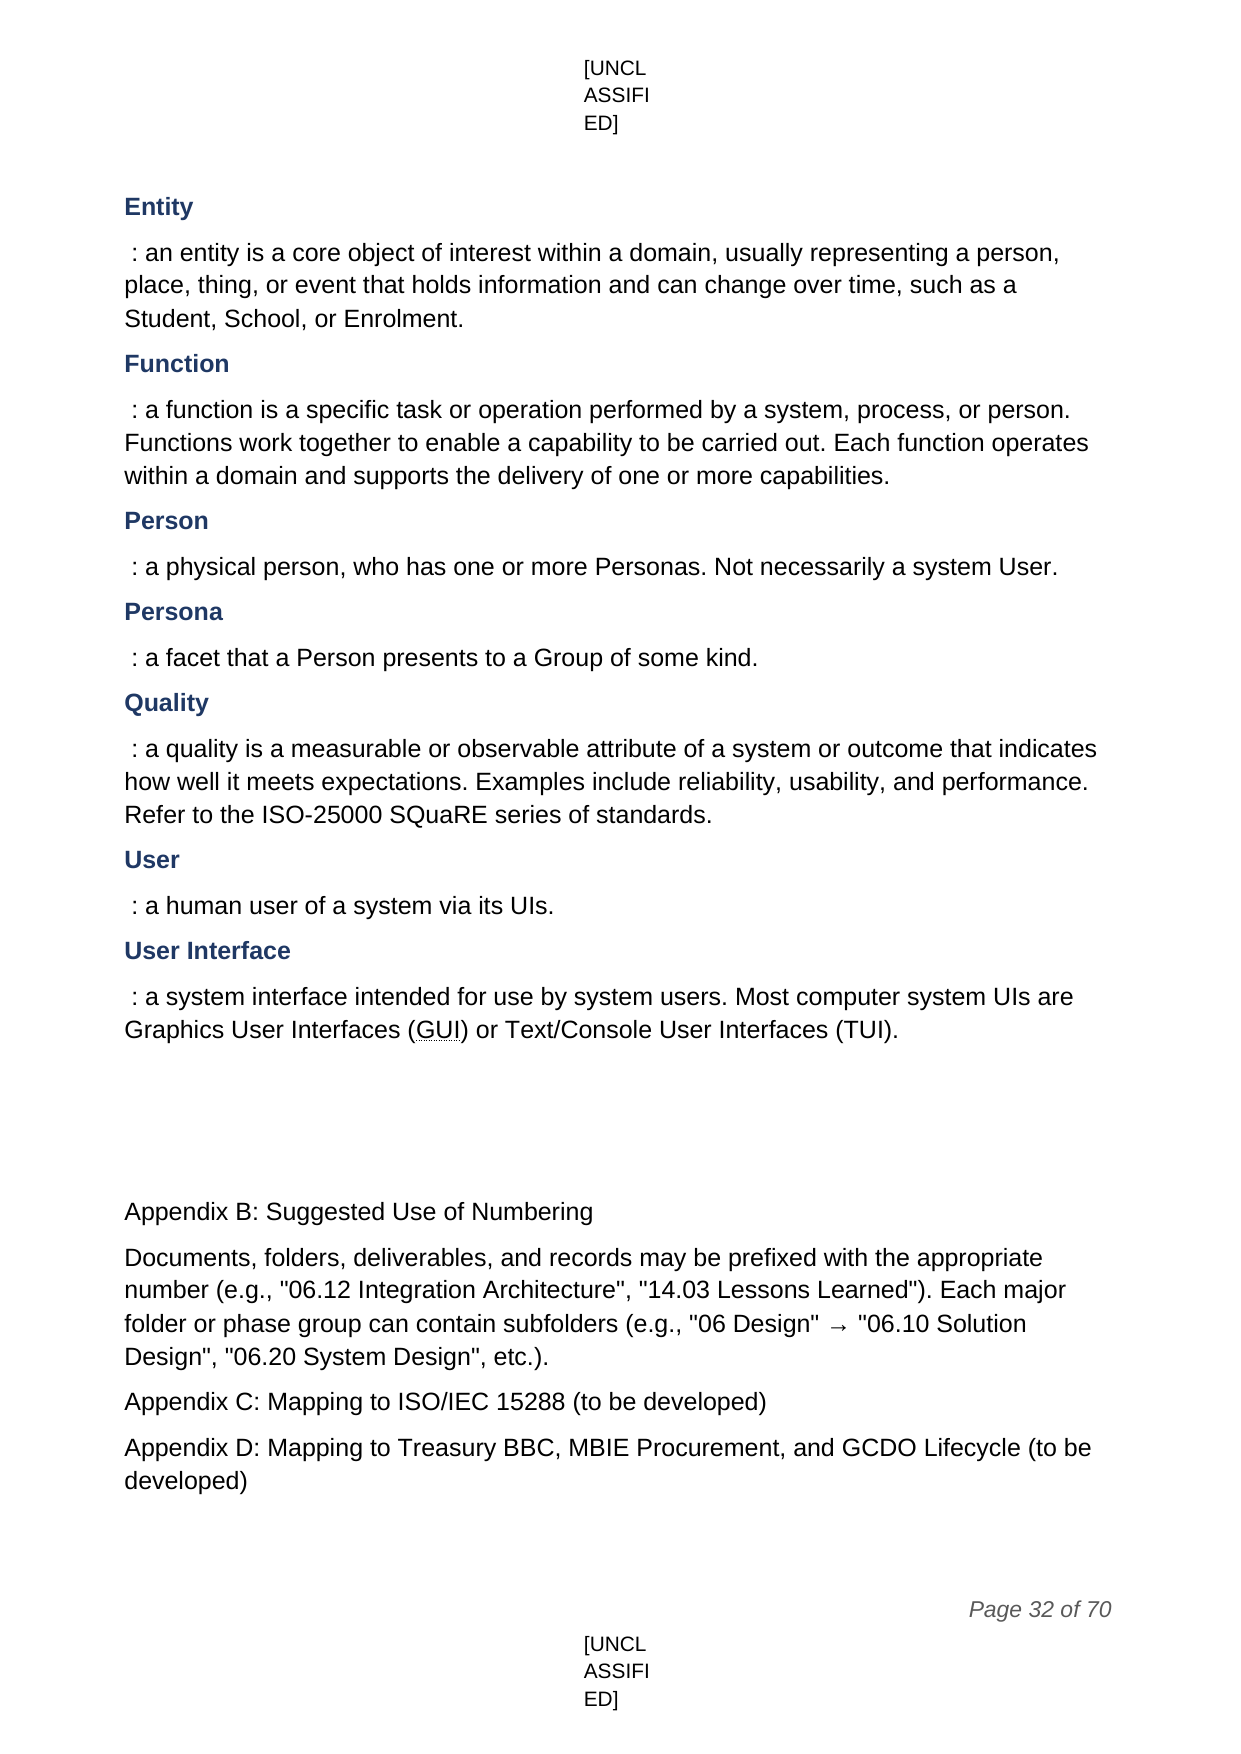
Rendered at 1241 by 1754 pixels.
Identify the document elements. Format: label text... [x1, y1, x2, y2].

text : a function is a specific task or operation performed by a system, process, or person. Functions work together to enable a capability to be carried out. Each function operates within a domain and supports the delivery of one or more capabilities. [124, 394, 1116, 489]
text Documents, folders, deliverables, and records may be prefixed with the appropriate number (e.g., "06.12 Integration Architecture", "14.03 Lessons Learned"). Each major folder or phase group can contain subfolders (e.g., "06 Design" → "06.10 Solution Design", "06.20 System Design", etc.). [124, 1242, 1116, 1370]
text Person [124, 506, 1116, 535]
text : a physical person, who has one or more Personas. Not necessarily a system User. [124, 552, 1116, 580]
text Function [124, 349, 1116, 378]
text : a system interface intended for use by system users. Most computer system UIs are Graphics User Interfaces (GUI) or Text/Console User Interfaces (TUI). [124, 982, 1116, 1044]
text Appendix D: Mapping to Treasury BBC, MBIE Procurement, and GCDO Lifecycle (to be developed) [124, 1433, 1116, 1494]
text User Interface [124, 936, 1116, 965]
text Persona [124, 597, 1116, 626]
text Quality [124, 688, 1116, 717]
text : a human user of a system via its UIs. [124, 891, 1116, 919]
text Appendix B: Suggested Use of Numbering [124, 1197, 1116, 1226]
text : a quality is a measurable or observable attribute of a system or outcome that indicates how well it meets expectations. Examples include reliability, usability, and performance. Refer to the ISO-25000 SQuaRE series of standards. [124, 734, 1116, 828]
text : a facet that a Person presents to a Group of some kind. [124, 643, 1116, 671]
text : an entity is a core object of interest within a domain, usually representing a person, place, thing, or event that holds information and can change over time, such as a Student, School, or Enrolment. [124, 237, 1116, 332]
text User [124, 845, 1116, 874]
text Appendix C: Mapping to ISO/IEC 15288 (to be developed) [124, 1387, 1116, 1416]
text Entity [124, 192, 1116, 221]
